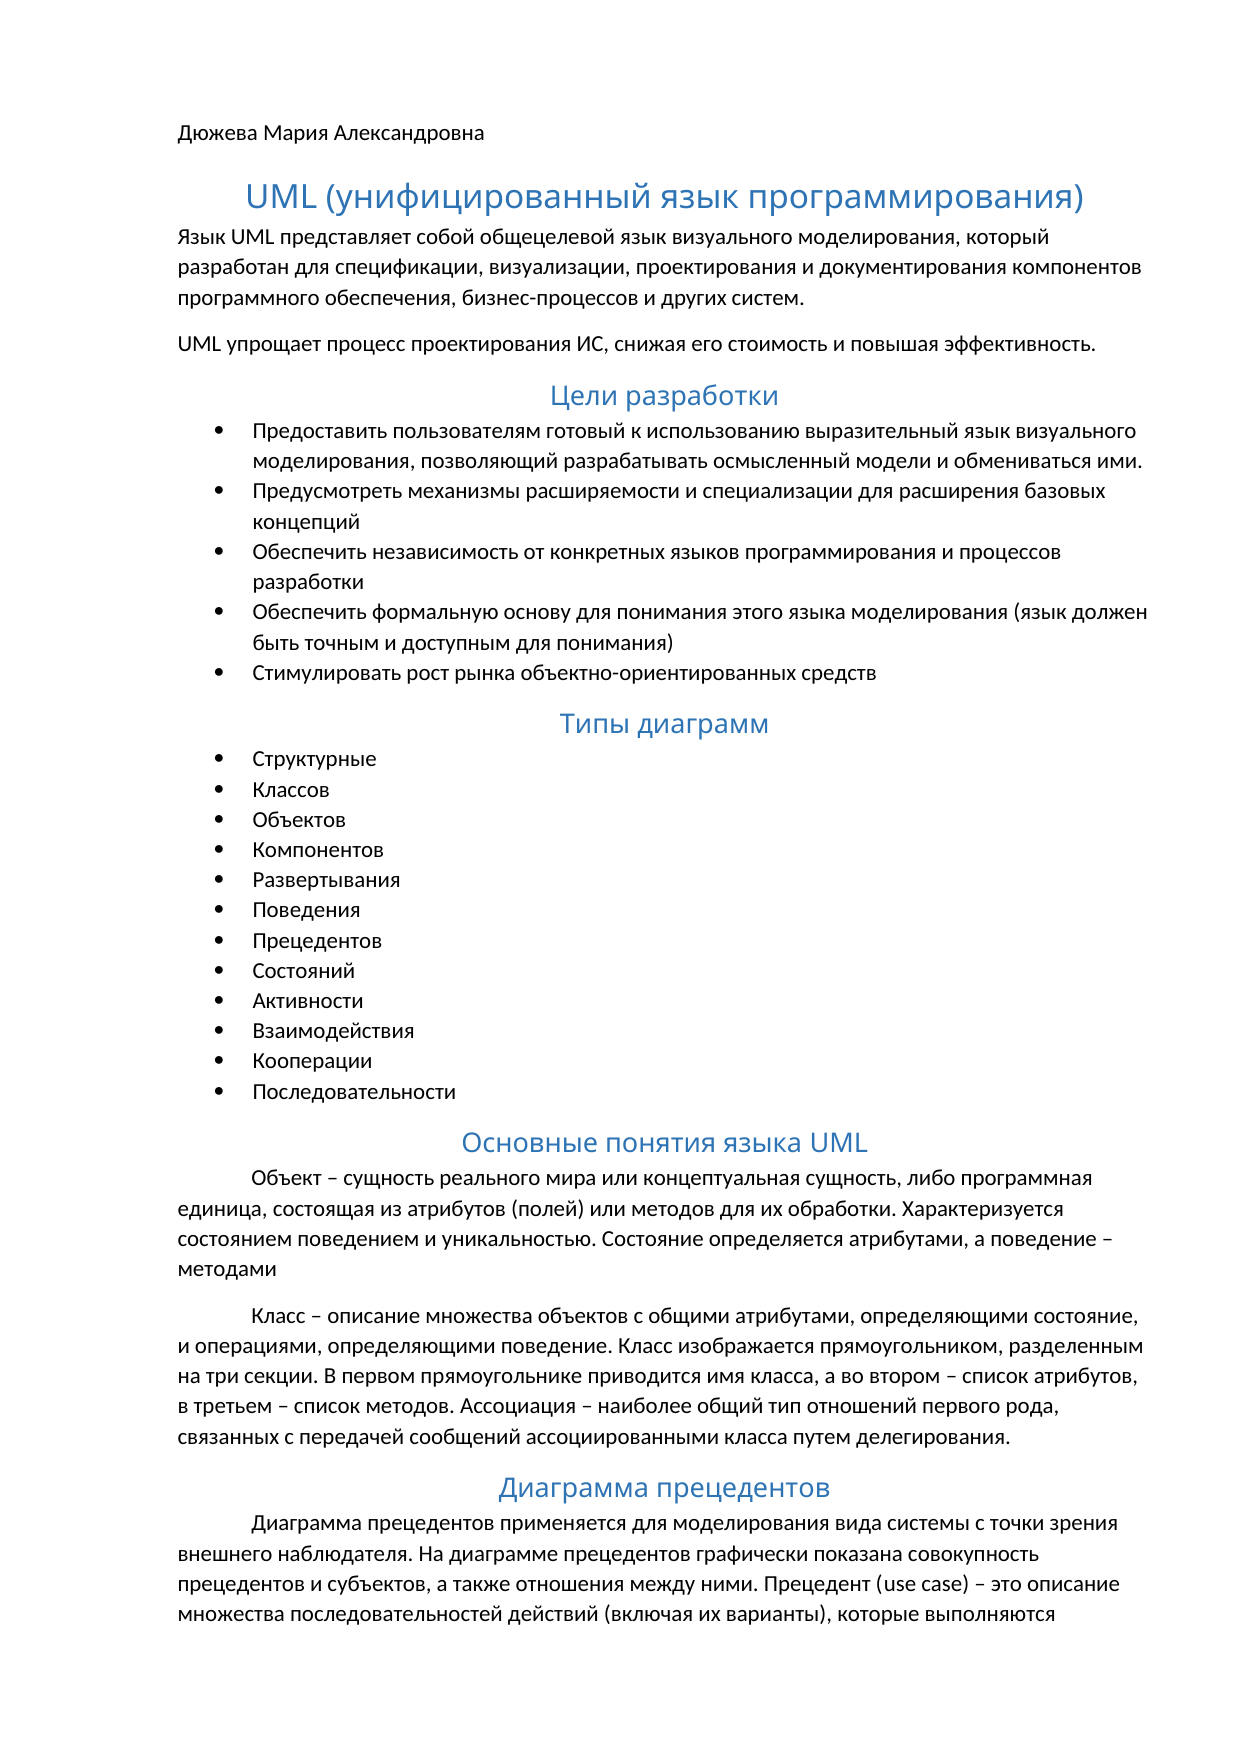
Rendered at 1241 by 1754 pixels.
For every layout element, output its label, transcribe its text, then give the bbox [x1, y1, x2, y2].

subtitle Диаграмма прецедентов [177, 1469, 1152, 1506]
subtitle Типы диаграмм [177, 705, 1152, 742]
list Прецедентов [215, 926, 1152, 954]
list Структурные [215, 744, 1152, 773]
subtitle UML (унифицированный язык программирования) [177, 173, 1152, 219]
list Поведения [215, 896, 1152, 924]
list Объектов [215, 805, 1152, 833]
text Дюжева Мария Александровна [177, 118, 1152, 146]
list Стимулировать рост рынка объектно-ориентированных средств [215, 658, 1152, 686]
text Объект – сущность реального мира или концептуальная сущность, либо программная единица, состоящая из атрибутов (полей) или методов для их обработки. Характеризуется состоянием поведением и уникальностью. Состояние определяется атрибутами, а поведение – методами [177, 1163, 1152, 1282]
text Класс – описание множества объектов с общими атрибутами, определяющими состояние, и операциями, определяющими поведение. Класс изображается прямоугольником, разделенным на три секции. В первом прямоугольнике приводится имя класса, а во втором – список атрибутов, в третьем – список методов. Ассоциация – наиболее общий тип отношений первого рода, связанных с передачей сообщений ассоциированными класса путем делегирования. [177, 1301, 1152, 1450]
list Предусмотреть механизмы расширяемости и специализации для расширения базовых концепций [215, 477, 1152, 535]
list Кооперации [215, 1047, 1152, 1075]
list Последовательности [215, 1077, 1152, 1105]
list Предоставить пользователям готовый к использованию выразительный язык визуального моделирования, позволяющий разрабатывать осмысленный модели и обмениваться ими. [215, 416, 1152, 474]
text Язык UML представляет собой общецелевой язык визуального моделирования, который разработан для спецификации, визуализации, проектирования и документирования компонентов программного обеспечения, бизнес-процессов и других систем. [177, 222, 1152, 311]
list Активности [215, 986, 1152, 1014]
list Классов [215, 775, 1152, 803]
list Компонентов [215, 835, 1152, 863]
list Взаимодействия [215, 1016, 1152, 1044]
list Состояний [215, 956, 1152, 984]
subtitle Основные понятия языка UML [177, 1124, 1152, 1161]
list Обеспечить формальную основу для понимания этого языка моделирования (язык должен быть точным и доступным для понимания) [215, 597, 1152, 656]
list Развертывания [215, 865, 1152, 893]
subtitle Цели разработки [177, 376, 1152, 413]
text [177, 1508, 1152, 1627]
list Обеспечить независимость от конкретных языков программирования и процессов разработки [215, 537, 1152, 595]
text UML упрощает процесс проектирования ИС, снижая его стоимость и повышая эффективность. [177, 329, 1152, 358]
